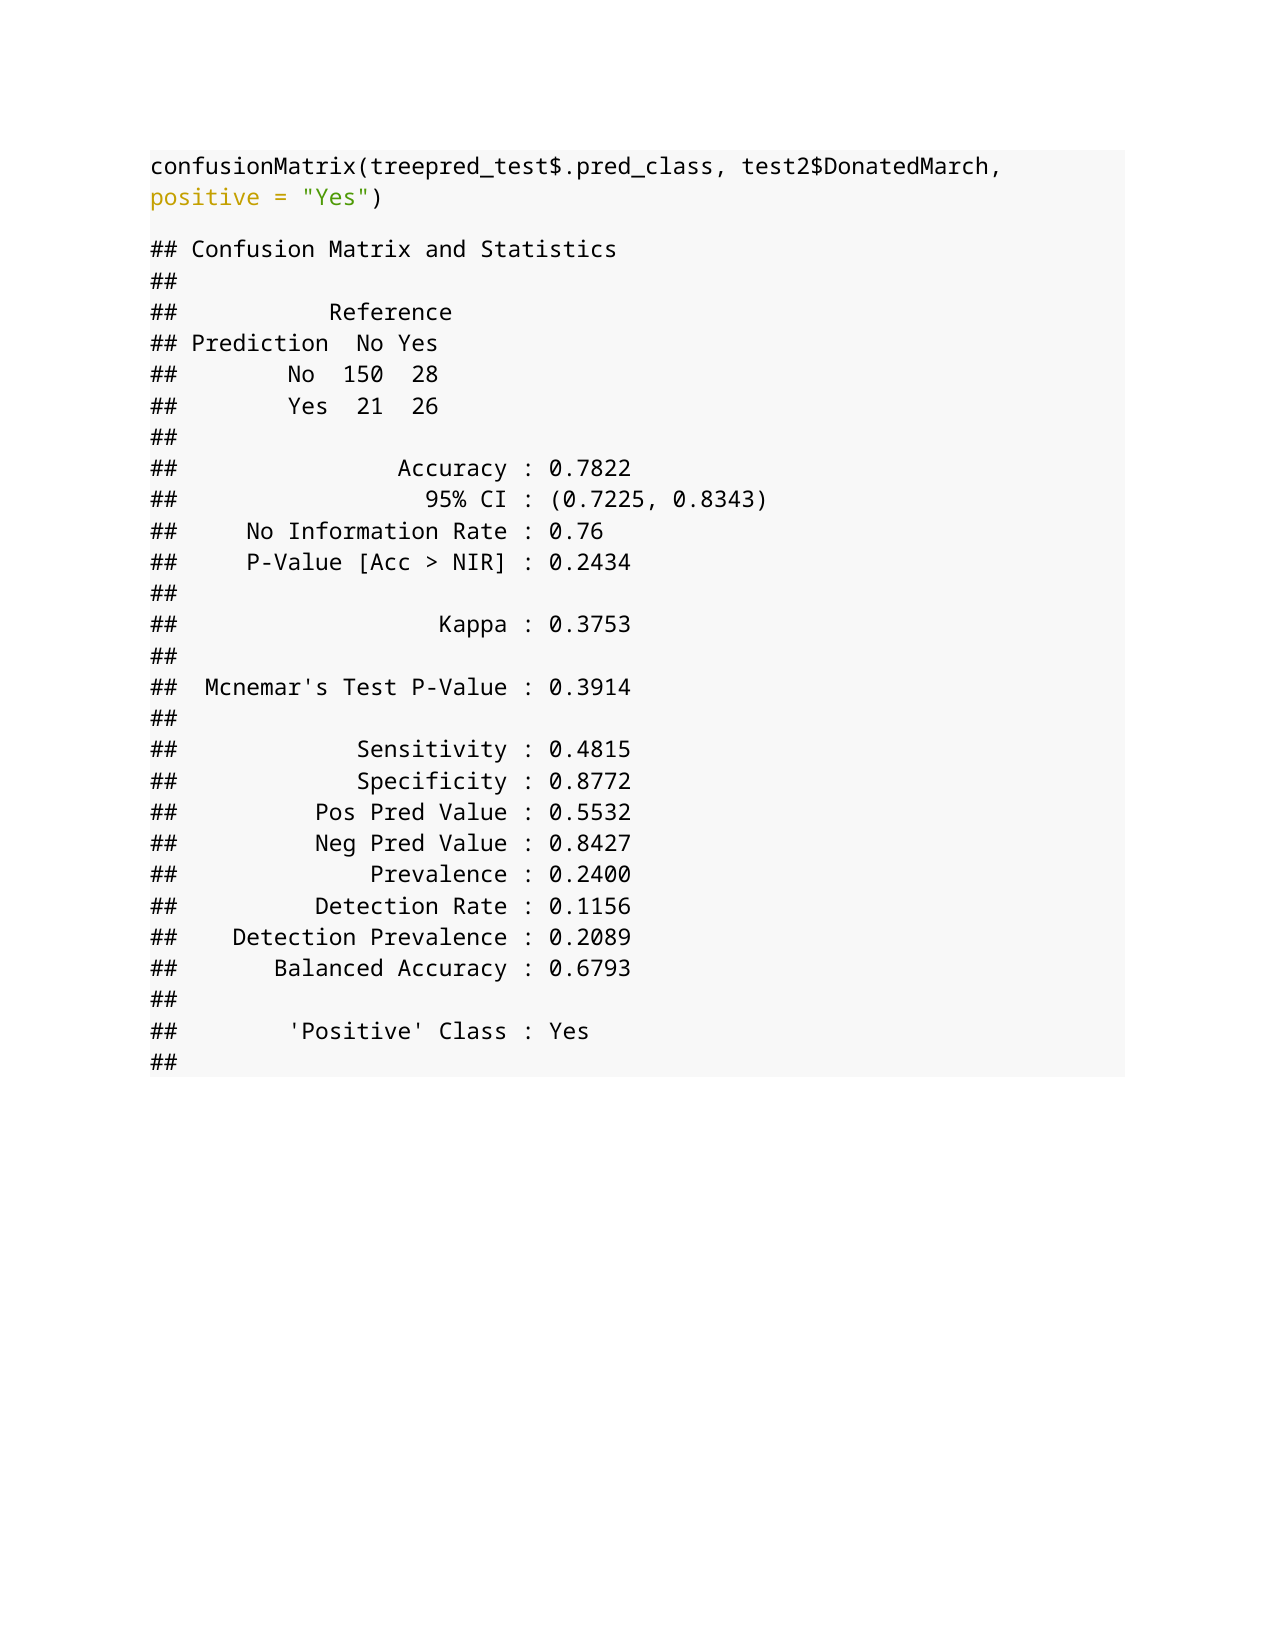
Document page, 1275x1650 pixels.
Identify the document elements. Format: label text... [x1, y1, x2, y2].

text confusionMatrix(treepred_test$.pred_class, test2$DonatedMarch, positive = "Yes") [384, 150, 1125, 212]
text ## Confusion Matrix and Statistics ## ## Reference ## Prediction No Yes ## No 150 28 ## Yes 21 26 ## ## Accuracy : 0.7822 ## 95% CI : (0.7225, 0.8343) ## No Information Rate : 0.76 ## P-Value [Acc > NIR] : 0.2434 ## ## Kappa : 0.3753 ## ## Mcnemar's Test P-Value : 0.3914 ## ## Sensitivity : 0.4815 ## Specificity : 0.8772 ## Pos Pred Value : 0.5532 ## Neg Pred Value : 0.8427 ## Prevalence : 0.2400 ## Detection Rate : 0.1156 ## Detection Prevalence : 0.2089 ## Balanced Accuracy : 0.6793 ## ## 'Positive' Class : Yes ## [150, 233, 1125, 1077]
